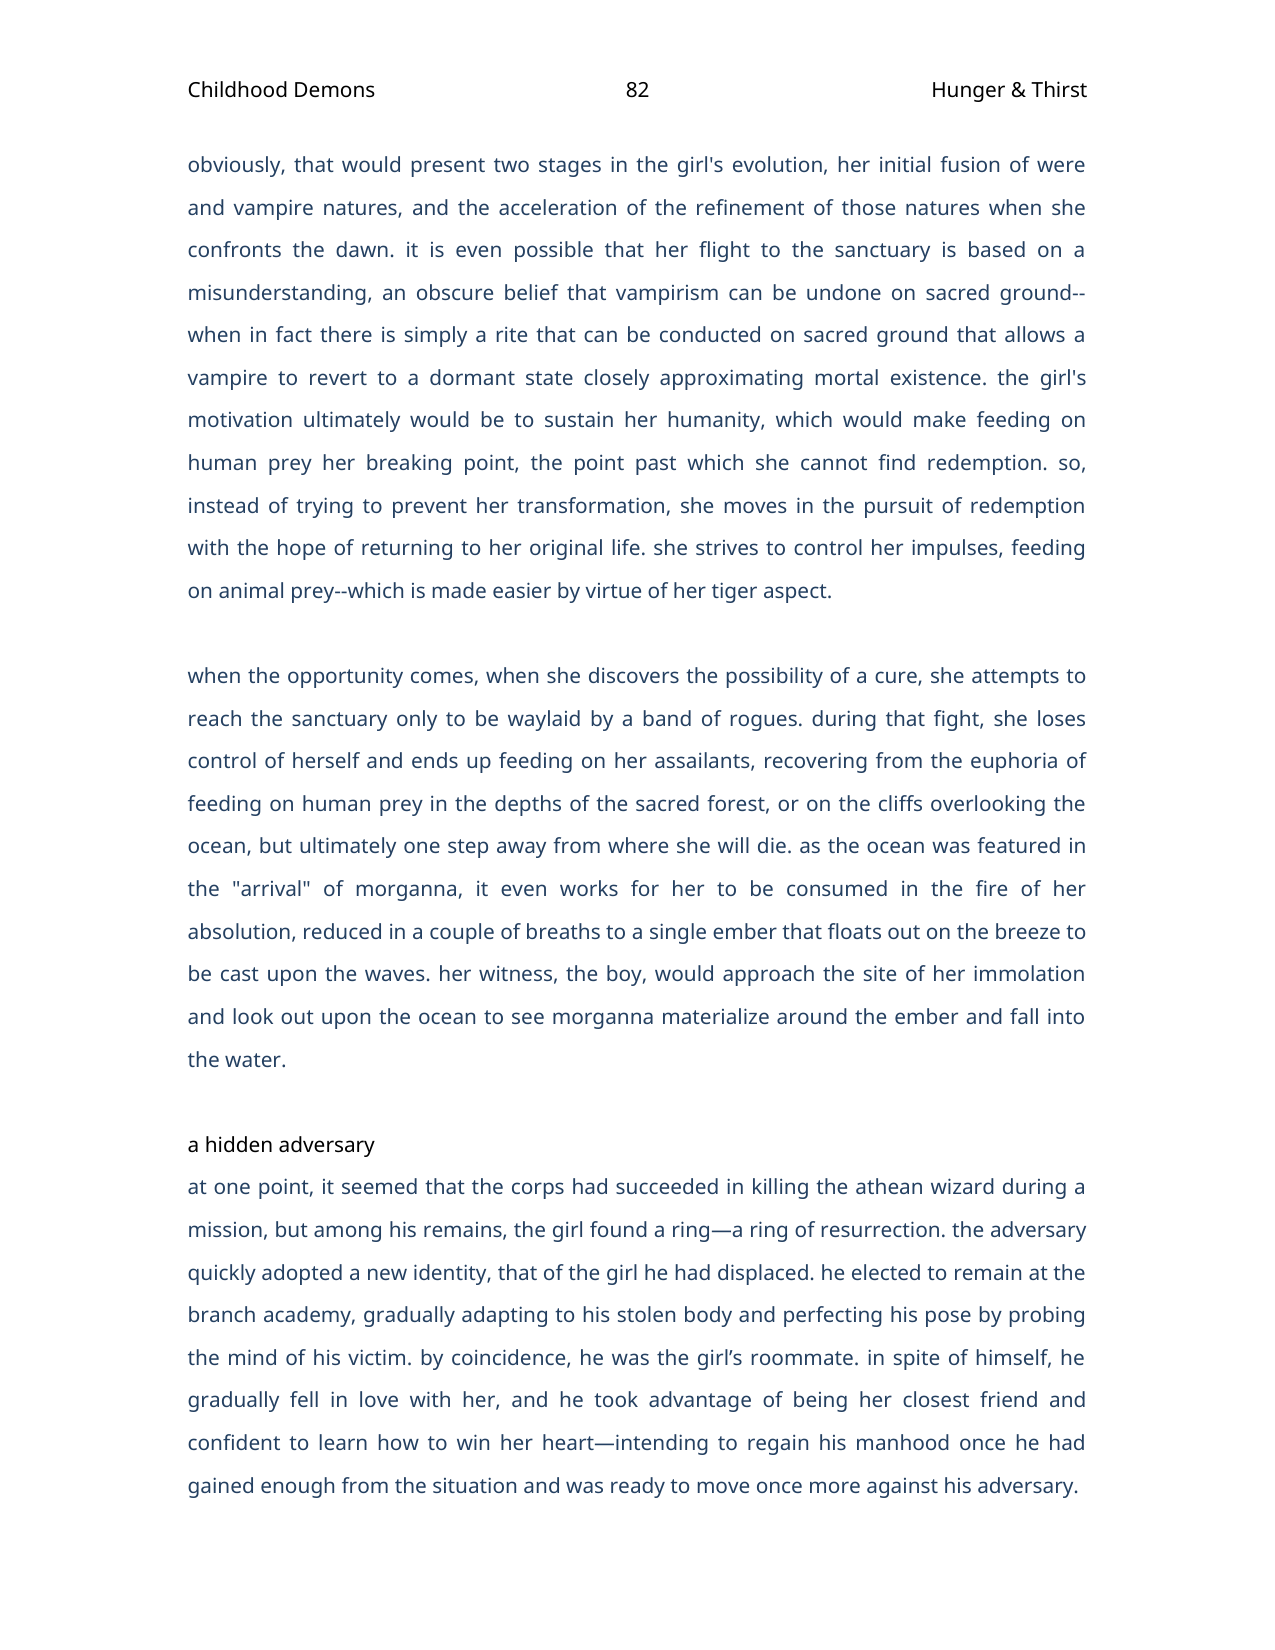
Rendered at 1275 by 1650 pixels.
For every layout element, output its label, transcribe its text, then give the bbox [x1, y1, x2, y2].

text at one point, it seemed that the corps had succeeded in killing the athean wizard during a mission, but among his remains, the girl found a ring—a ring of resurrection. the adversary quickly adopted a new identity, that of the girl he had displaced. he elected to remain at the branch academy, gradually adapting to his stolen body and perfecting his pose by probing the mind of his victim. by coincidence, he was the girl’s roommate. in spite of himself, he gradually fell in love with her, and he took advantage of being her closest friend and confident to learn how to win her heart—intending to regain his manhood once he had gained enough from the situation and was ready to move once more against his adversary. [187, 1172, 1087, 1499]
text a hidden adversary [187, 1130, 1087, 1158]
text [187, 150, 1087, 604]
text when the opportunity comes, when she discovers the possibility of a cure, she attempts to reach the sanctuary only to be waylaid by a band of rogues. during that fight, she loses control of herself and ends up feeding on her assailants, recovering from the euphoria of feeding on human prey in the depths of the sacred forest, or on the cliffs overlooking the ocean, but ultimately one step away from where she will die. as the ocean was featured in the "arrival" of morganna, it even works for her to be consumed in the fire of her absolution, reduced in a couple of breaths to a single ember that floats out on the breeze to be cast upon the waves. her witness, the boy, would approach the site of her immolation and look out upon the ocean to see morganna materialize around the ember and fall into the water. [187, 661, 1087, 1073]
